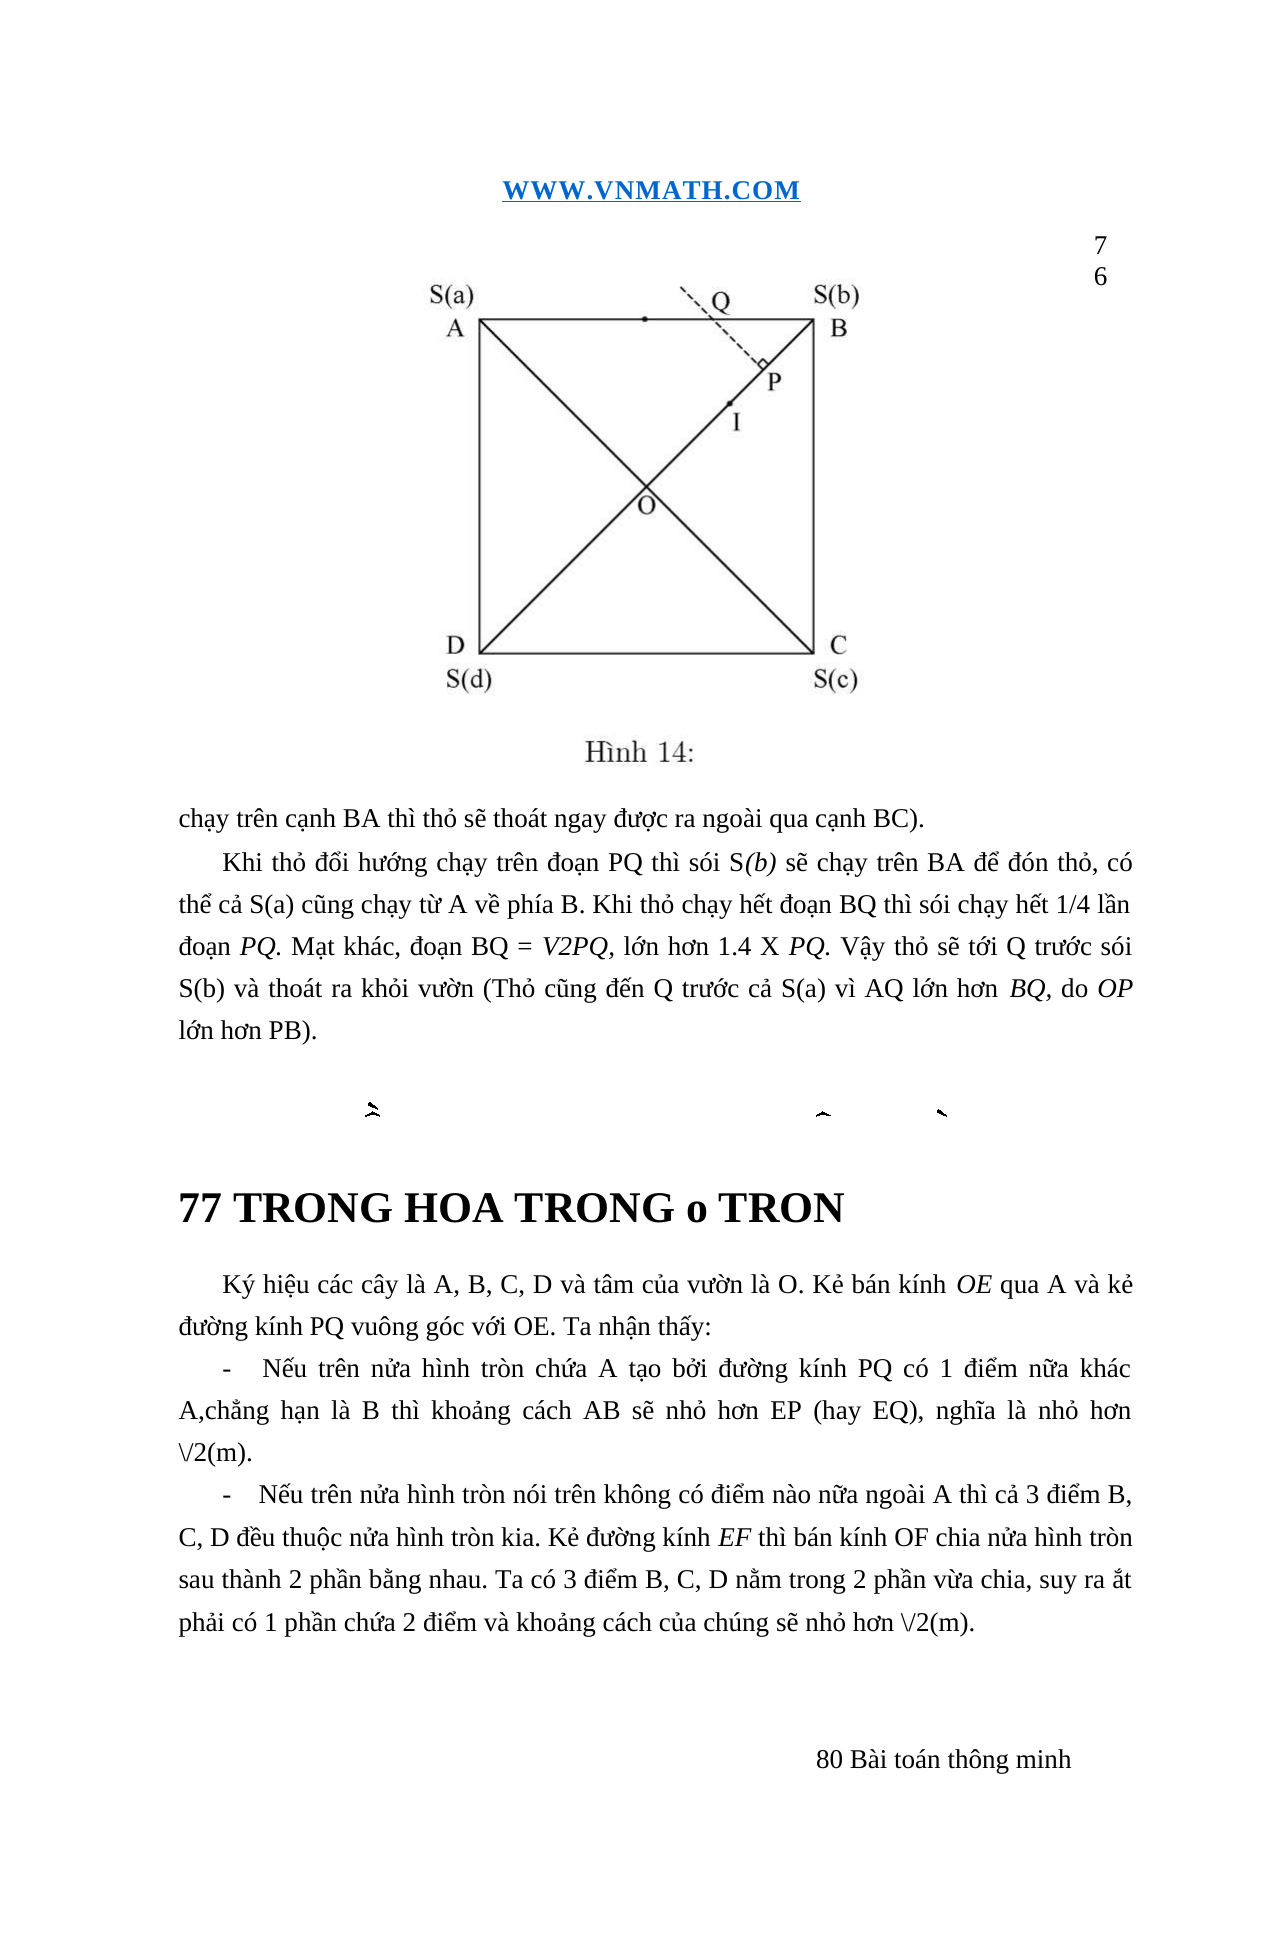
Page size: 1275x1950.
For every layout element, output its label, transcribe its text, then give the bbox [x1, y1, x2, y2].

list Nếu trên nửa hình tròn nói trên không có điểm nào nữa ngoài A thì cả 3 điểm B, C, D đều thuộc nửa hình tròn kia. Kẻ đường kính EF thì bán kính OF chia nửa hình tròn sau thành 2 phần bằng nhau. Ta có 3 điểm B, C, D nằm trong 2 phần vừa chia, suy ra ắt phải có 1 phần chứa 2 điểm và khoảng cách của chúng sẽ nhỏ hơn \/2(m). [178, 1470, 1133, 1640]
subtitle 77 TRONG HOA TRONG o TRON [178, 1187, 1135, 1231]
list Nếu trên nửa hình tròn chứa A tạo bởi đường kính PQ có 1 điểm nữa khác A,chẳng hạn là B thì khoảng cách AB sẽ nhỏ hơn EP (hay EQ), nghĩa là nhỏ hơn \/2(m). [178, 1344, 1133, 1470]
picture [365, 1102, 947, 1117]
picture [279, 254, 1032, 784]
text WWW.VNMATH.COM [502, 177, 800, 201]
text chạy trên cạnh BA thì thỏ sẽ thoát ngay được ra ngoài qua cạnh BC). [178, 806, 1135, 833]
text Khi thỏ đổi hướng chạy trên đoạn PQ thì sói S(b) sẽ chạy trên BA để đón thỏ, có thể cả S(a) cũng chạy từ A về phía B. Khi thỏ chạy hết đoạn BQ thì sói chạy hết 1/4 lần đoạn PQ. Mạt khác, đoạn BQ = V2PQ, lớn hơn 1.4 X PQ. Vậy thỏ sẽ tới Q trước sói S(b) và thoát ra khỏi vườn (Thỏ cũng đến Q trước cả S(a) vì AQ lớn hơn BQ, do OP lớn hơn PB). [178, 838, 1133, 1048]
text Ký hiệu các cây là A, B, C, D và tâm của vườn là O. Kẻ bán kính OE qua A và kẻ đường kính PQ vuông góc với OE. Ta nhận thấy: [178, 1260, 1133, 1344]
